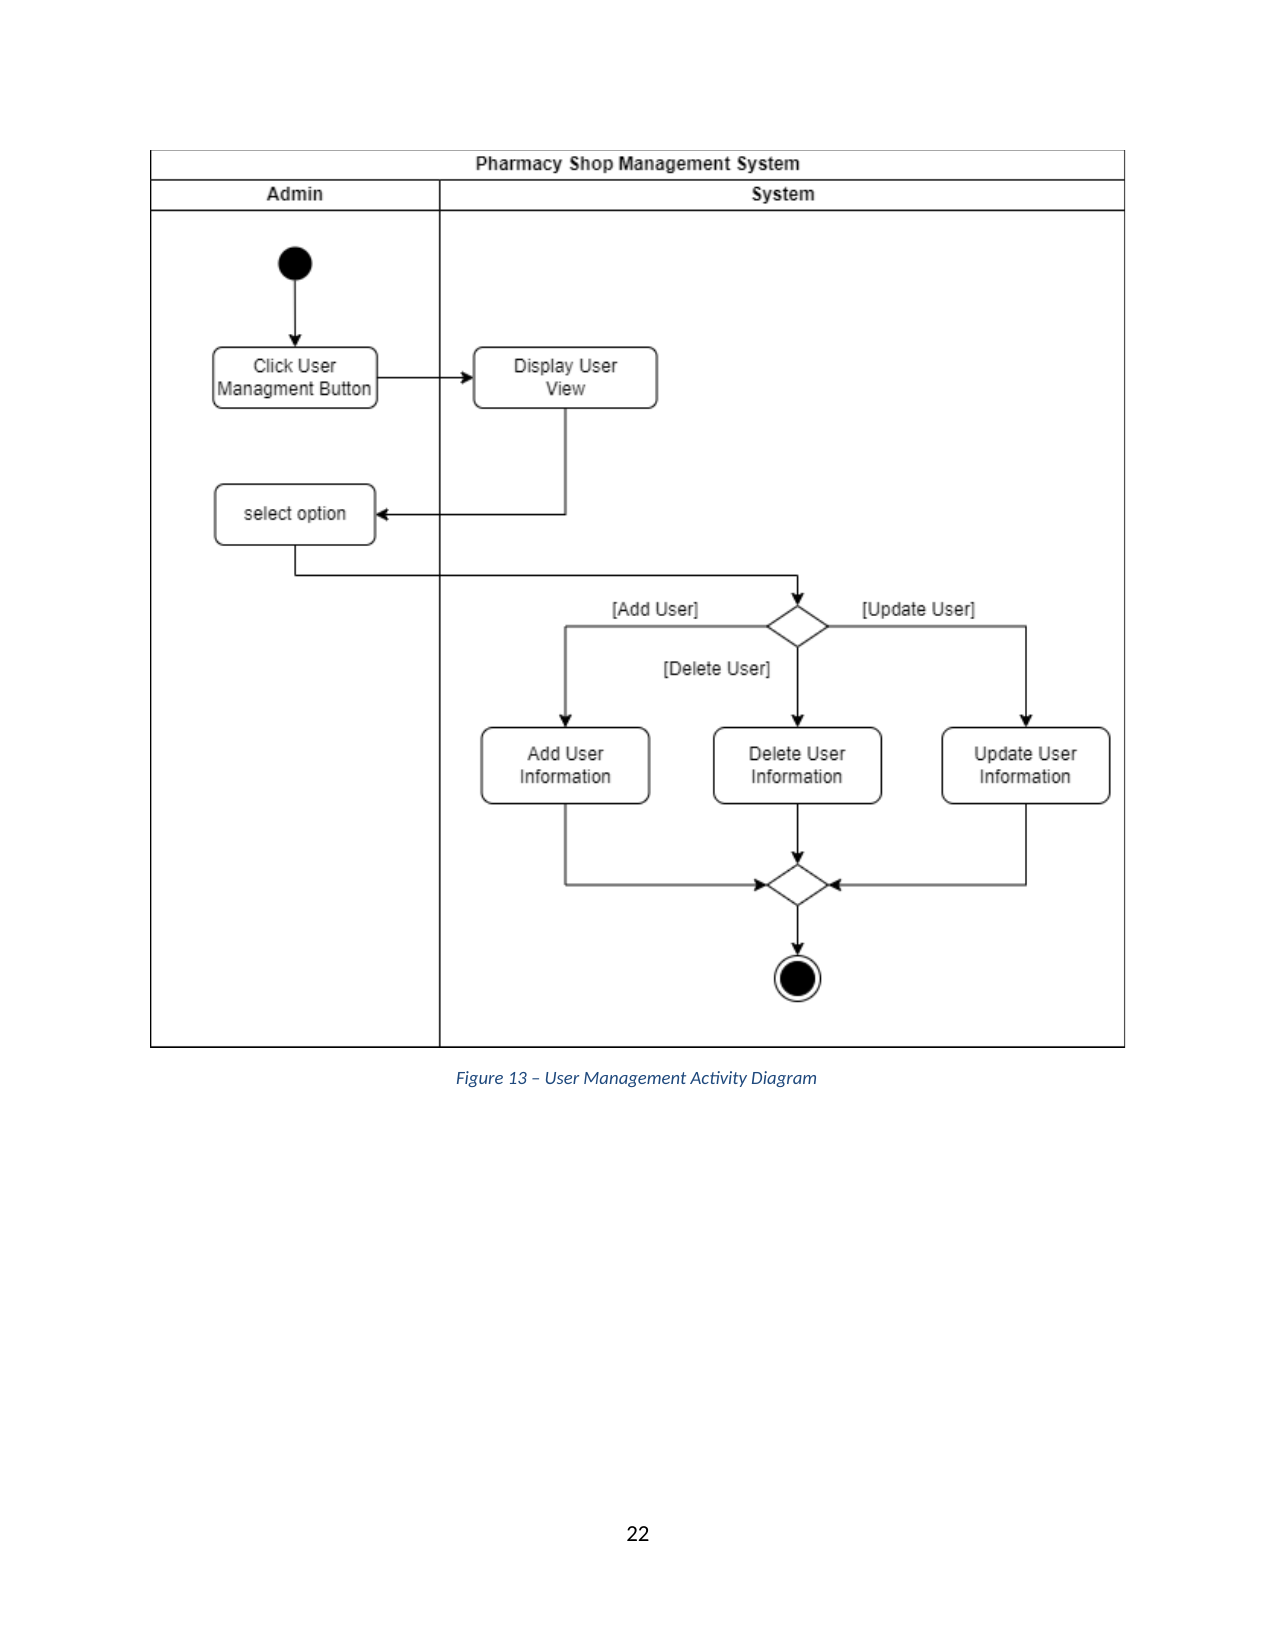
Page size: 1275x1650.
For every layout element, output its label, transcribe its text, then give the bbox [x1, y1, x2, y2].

picture [150, 150, 1125, 1048]
